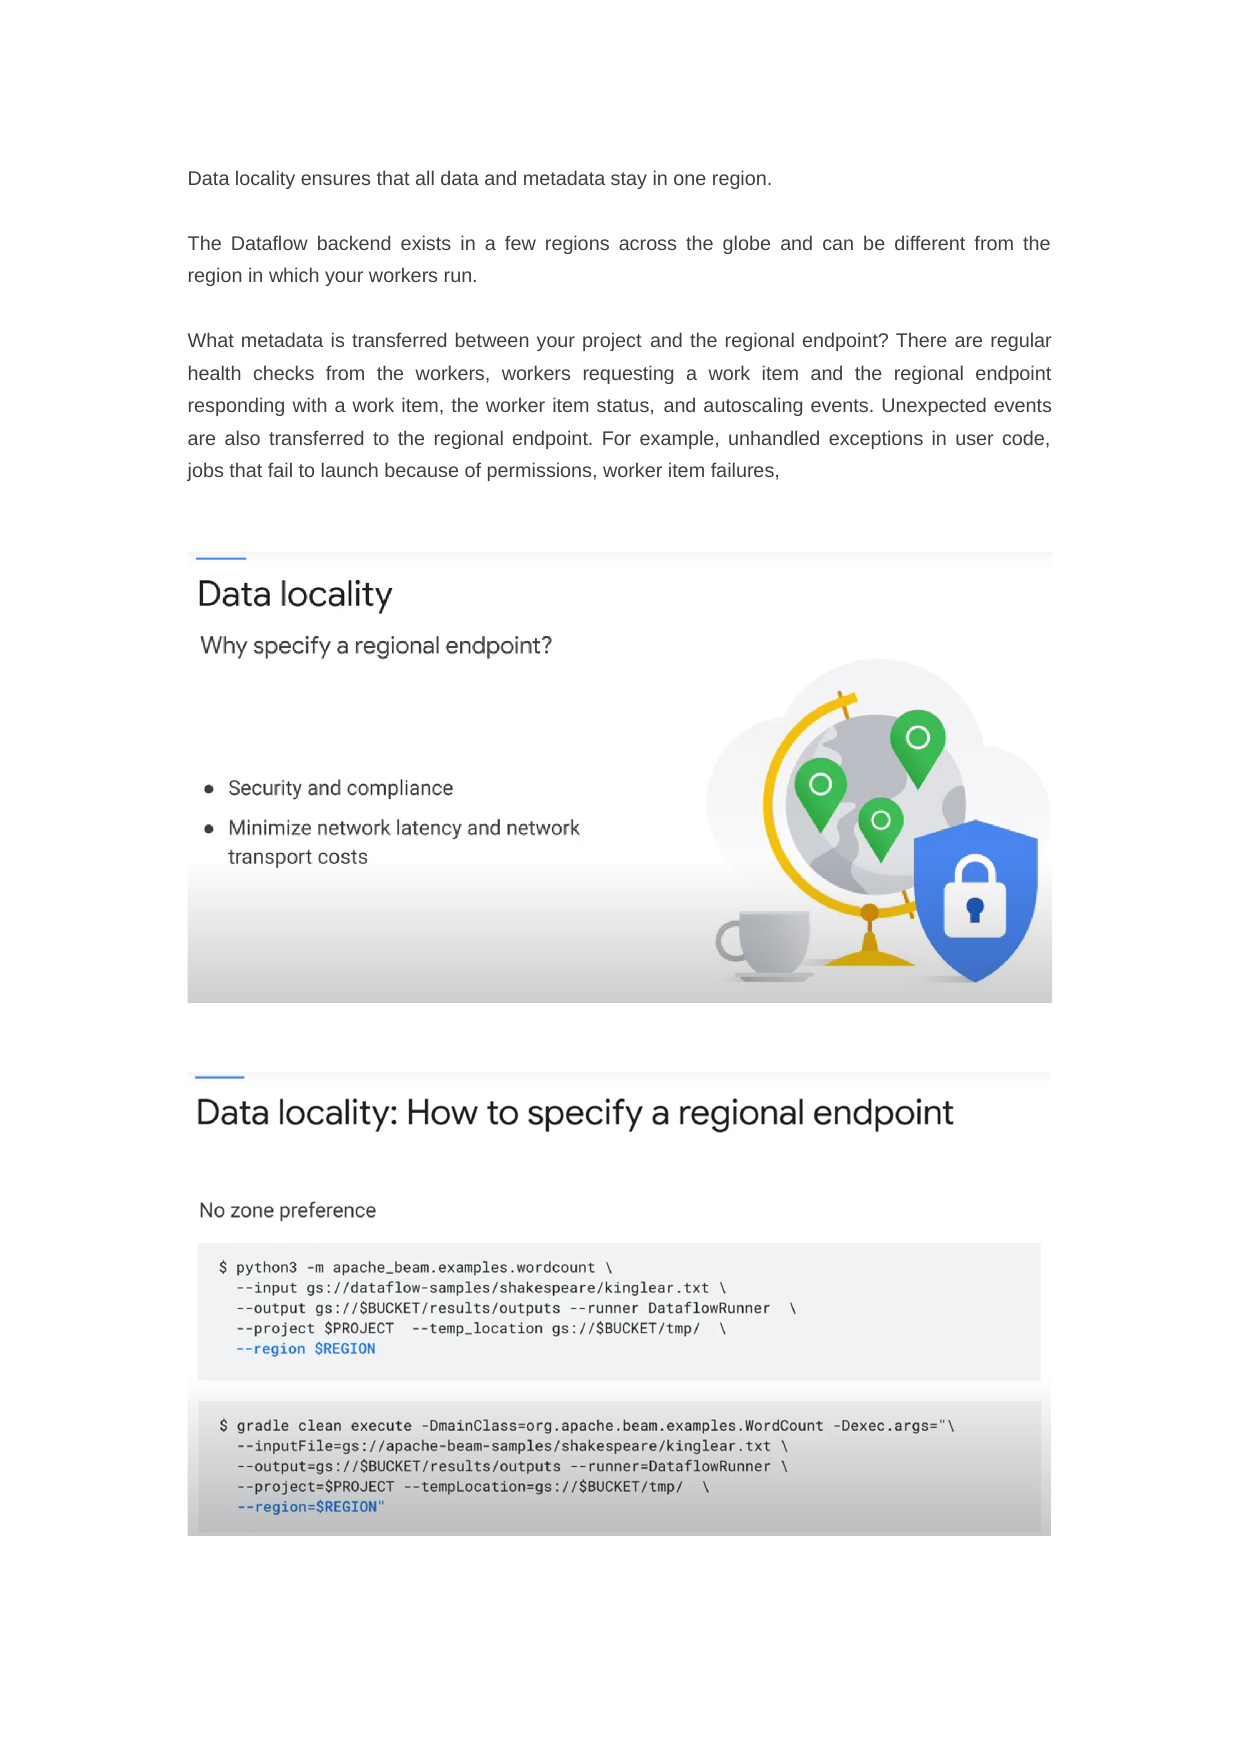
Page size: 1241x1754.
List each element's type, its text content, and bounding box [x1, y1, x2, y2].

picture [187, 1072, 1051, 1536]
text Data locality ensures that all data and metadata stay in one region. [187, 162, 1053, 194]
picture [187, 552, 1053, 1003]
text The Dataflow backend exists in a few regions across the globe and can be different from the region in which your workers run. [187, 238, 1053, 292]
text What metadata is transferred between your project and the regional endpoint? There are regular health checks from the workers, workers requesting a work item and the regional endpoint responding with a work item, the worker item status, and autoscaling events. Unexpected events are also transferred to the regional endpoint. For example, unhandled exceptions in user code, jobs that fail to launch because of permissions, worker item failures, [187, 324, 1053, 487]
